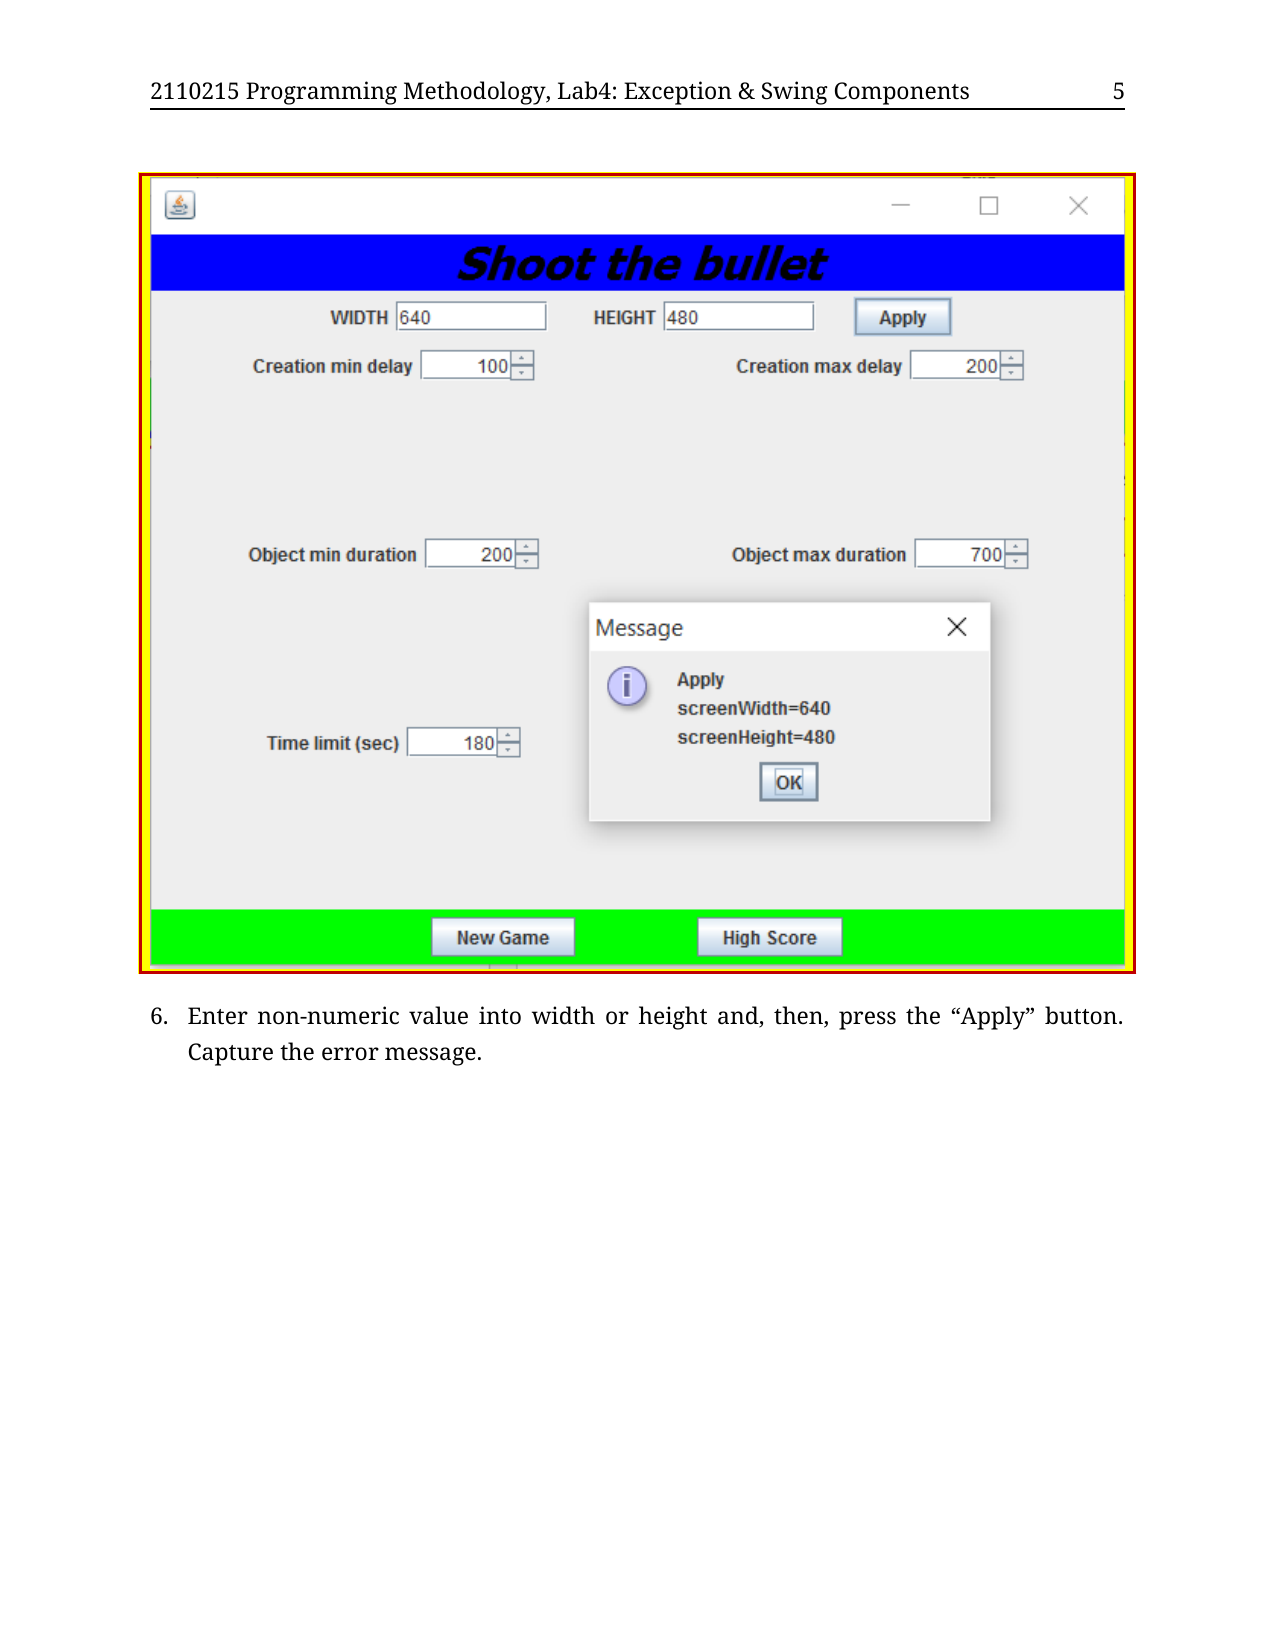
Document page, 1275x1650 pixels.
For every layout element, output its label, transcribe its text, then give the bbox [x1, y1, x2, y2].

list Enter non-numeric value into width or height and, then, press the “Apply” button. Capture the error message. [150, 999, 1125, 1067]
picture [150, 177, 1125, 969]
